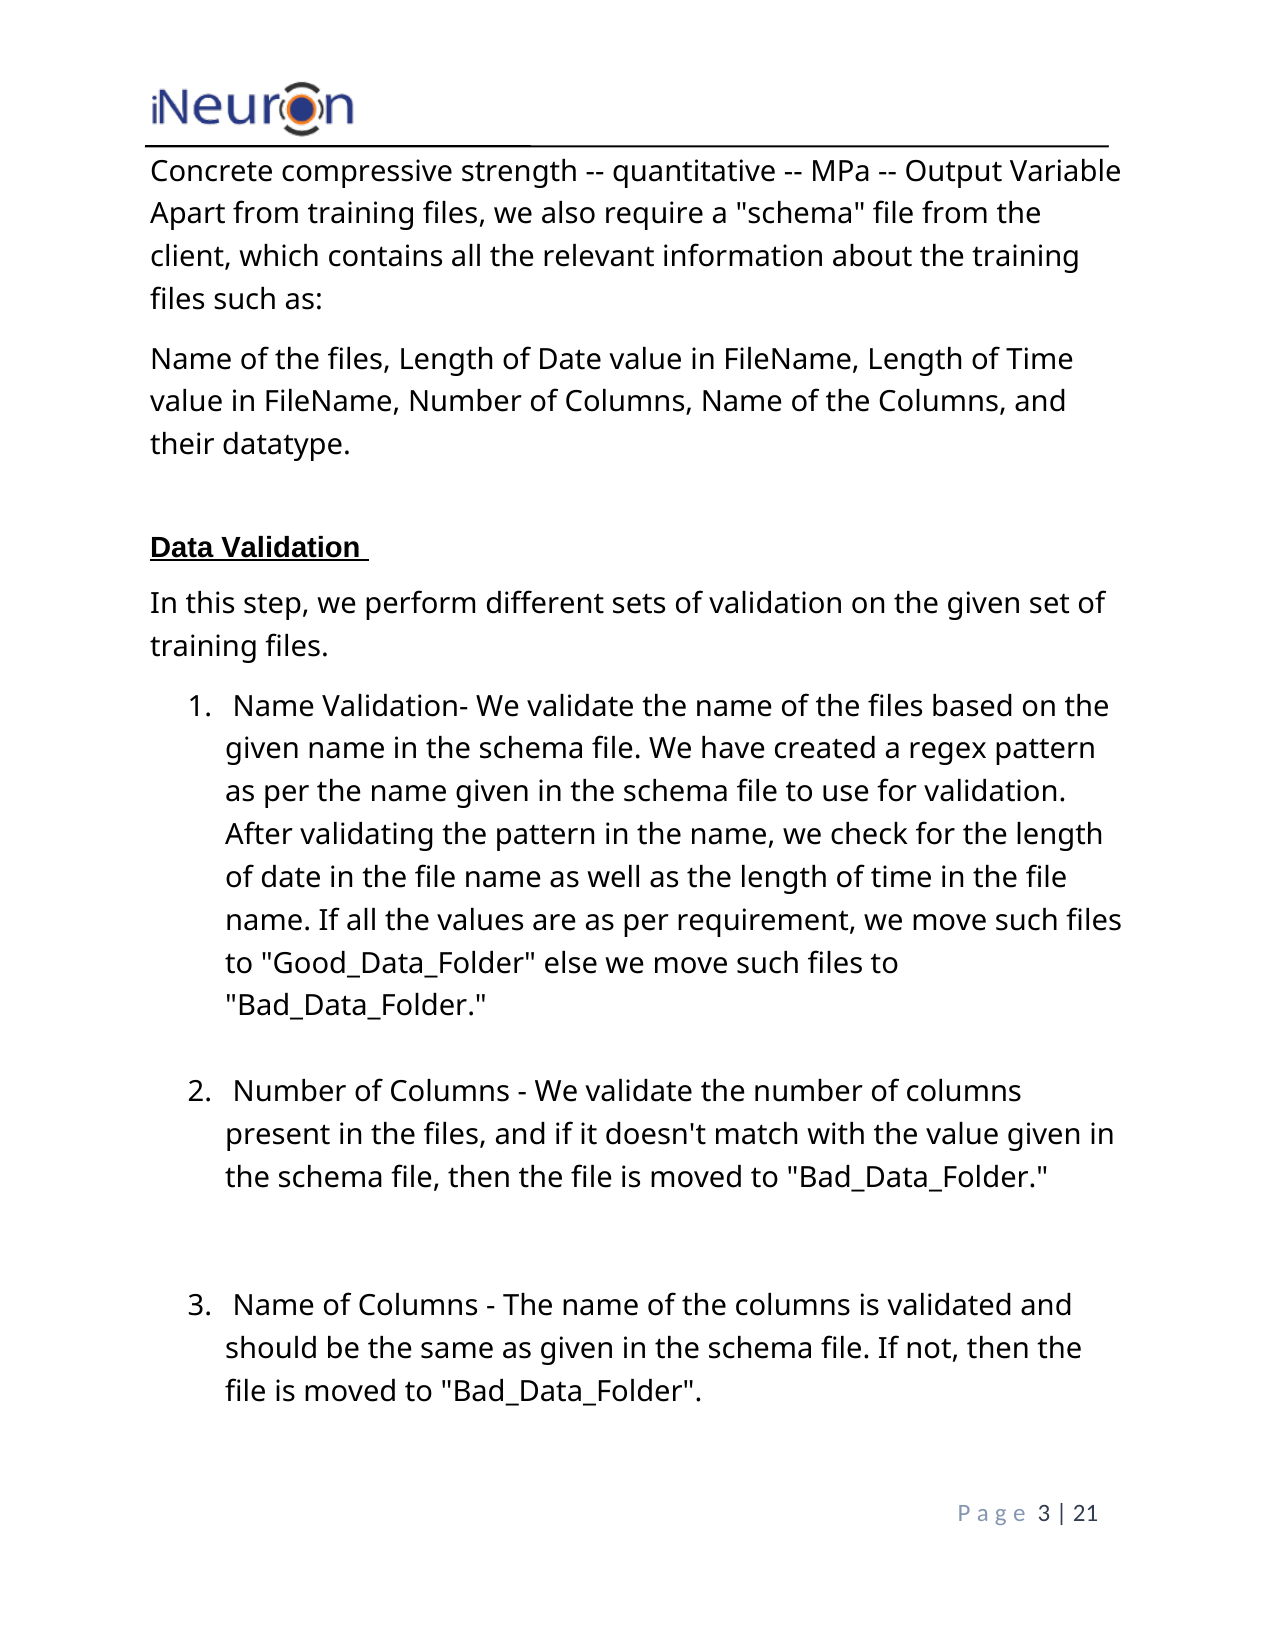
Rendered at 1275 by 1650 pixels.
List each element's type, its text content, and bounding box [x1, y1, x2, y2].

text Name of the files, Length of Date value in FileName, Length of Time value in FileName, Number of Columns, Name of the Columns, and their datatype. [150, 338, 1125, 463]
text Concrete compressive strength -- quantitative -- MPa -- Output Variable Apart from training files, we also require a "schema" file from the client, which contains all the relevant information about the training files such as: [150, 150, 1125, 318]
text Data Validation [150, 530, 1125, 563]
picture [150, 75, 357, 138]
list Number of Columns - We validate the number of columns present in the files, and if it doesn't match with the value given in the schema file, then the file is moved to "Bad_Data_Folder." [187, 1070, 1125, 1196]
list Name of Columns - The name of the columns is validated and should be the same as given in the schema file. If not, then the file is moved to "Bad_Data_Folder". [187, 1284, 1125, 1410]
text In this step, we perform different sets of validation on the given set of training files. [150, 583, 1125, 665]
list Name Validation- We validate the name of the files based on the given name in the schema file. We have created a regex pattern as per the name given in the schema file to use for validation. After validating the pattern in the name, we check for the length of date in the file name as well as the length of time in the file name. If all the values are as per requirement, we move such files to "Good_Data_Folder" else we move such files to "Bad_Data_Folder." [187, 685, 1125, 1024]
